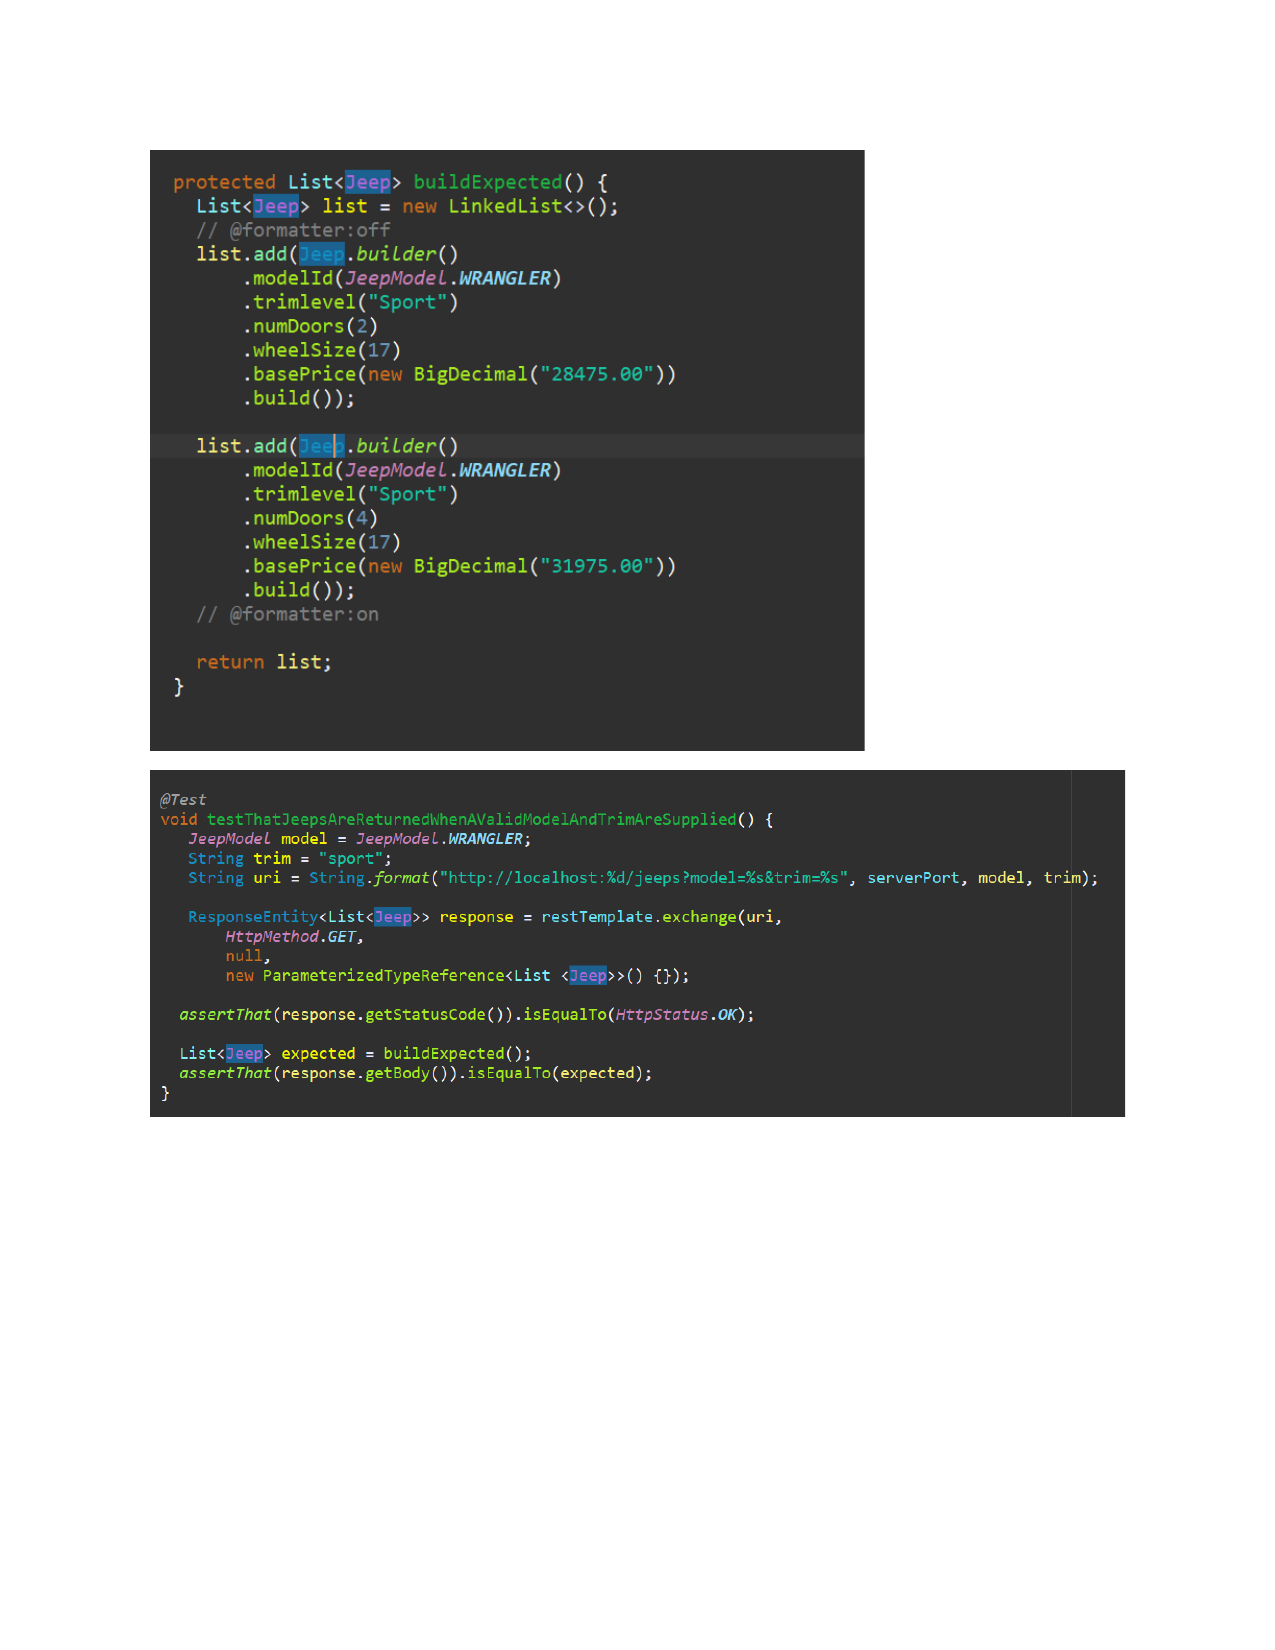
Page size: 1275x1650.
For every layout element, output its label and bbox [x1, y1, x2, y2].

picture [150, 150, 865, 751]
picture [150, 770, 1125, 1117]
